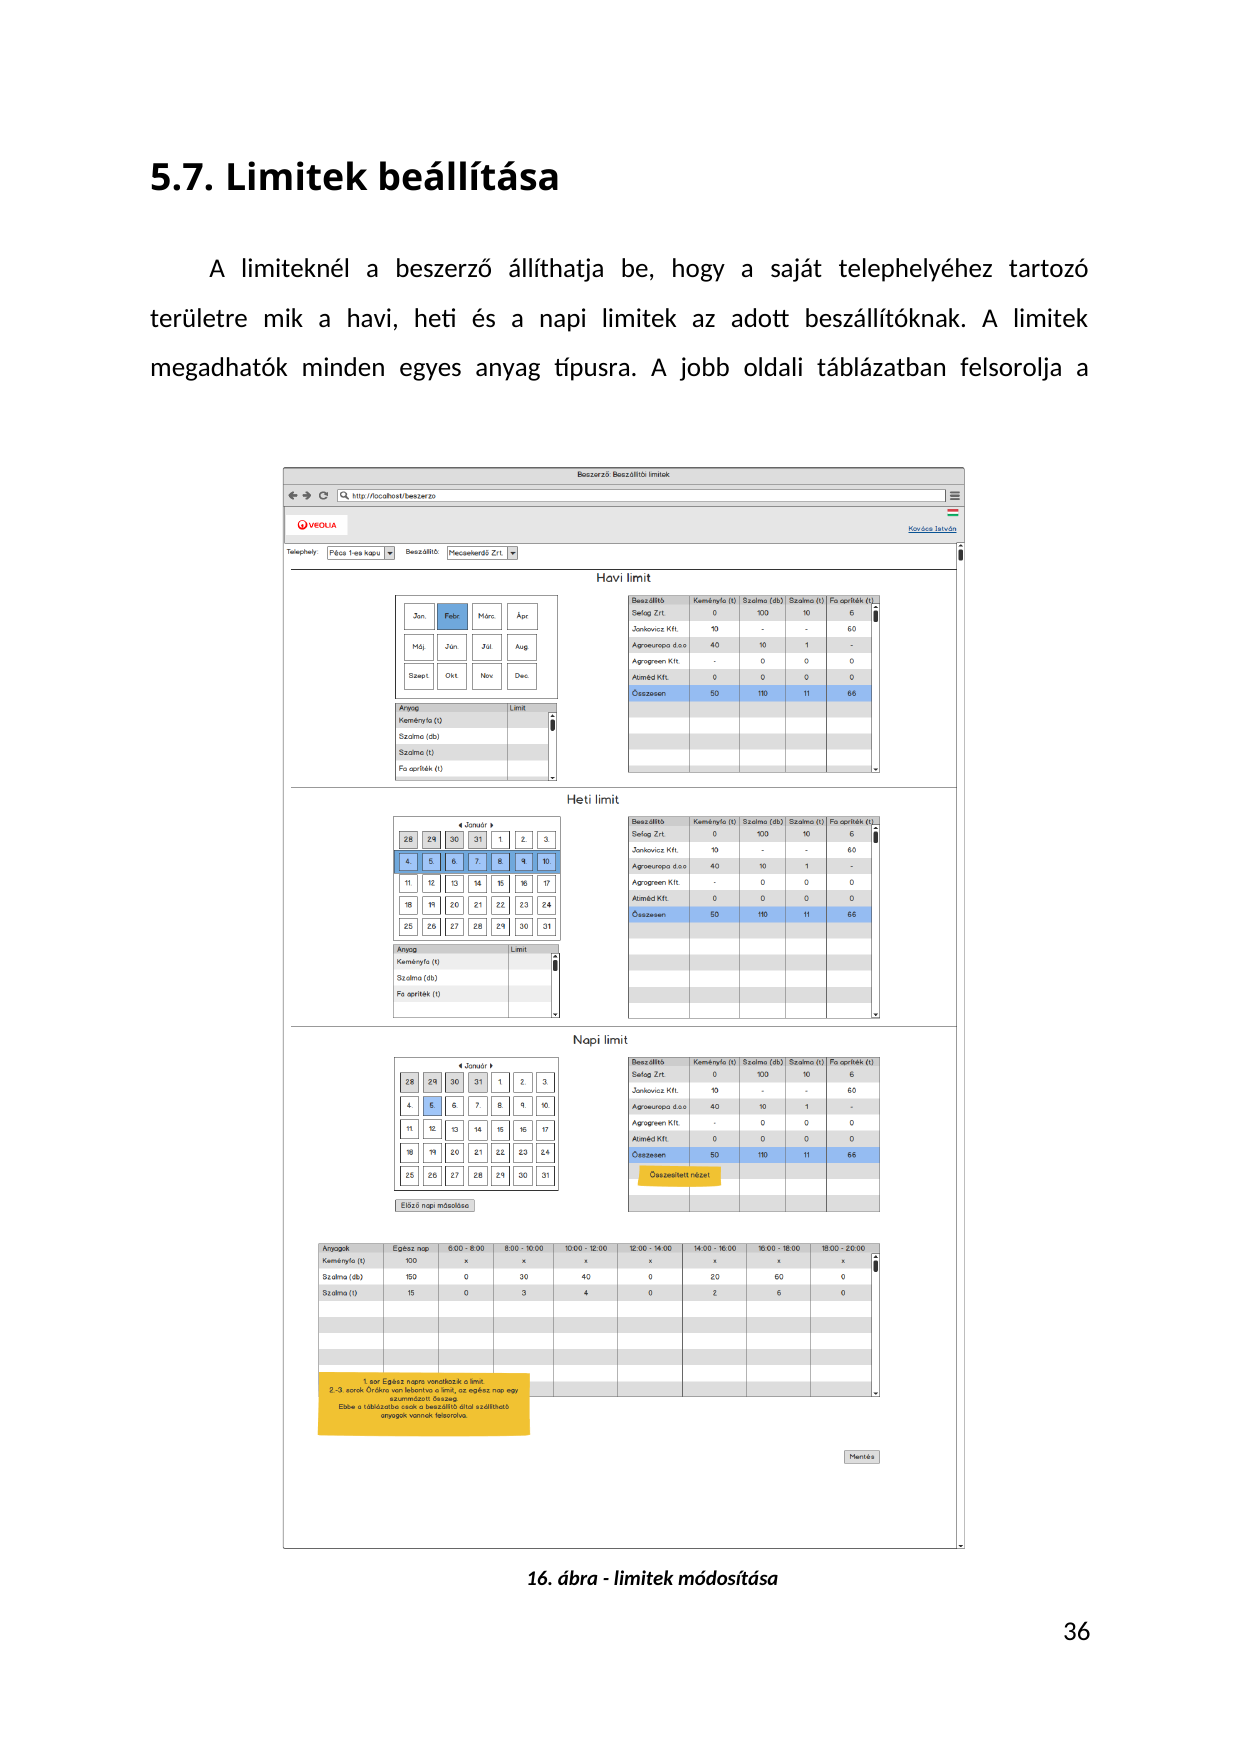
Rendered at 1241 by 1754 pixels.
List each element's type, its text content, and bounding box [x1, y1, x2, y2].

text A limiteknél a beszerző állíthatja be, hogy a saját telephelyéhez tartozó területre mik a havi, heti és a napi limitek az adott beszállítóknak. A limitek megadhatók minden egyes anyag típusra. A jobb oldali táblázatban felsorolja a cégeket és a hozzájuk tartozó limitet, majd az alsó sorban kimutat egy összesített értéket is. [150, 252, 1090, 383]
subtitle 5.7. Limitek beállítása [150, 150, 1090, 201]
picture [282, 467, 965, 1549]
